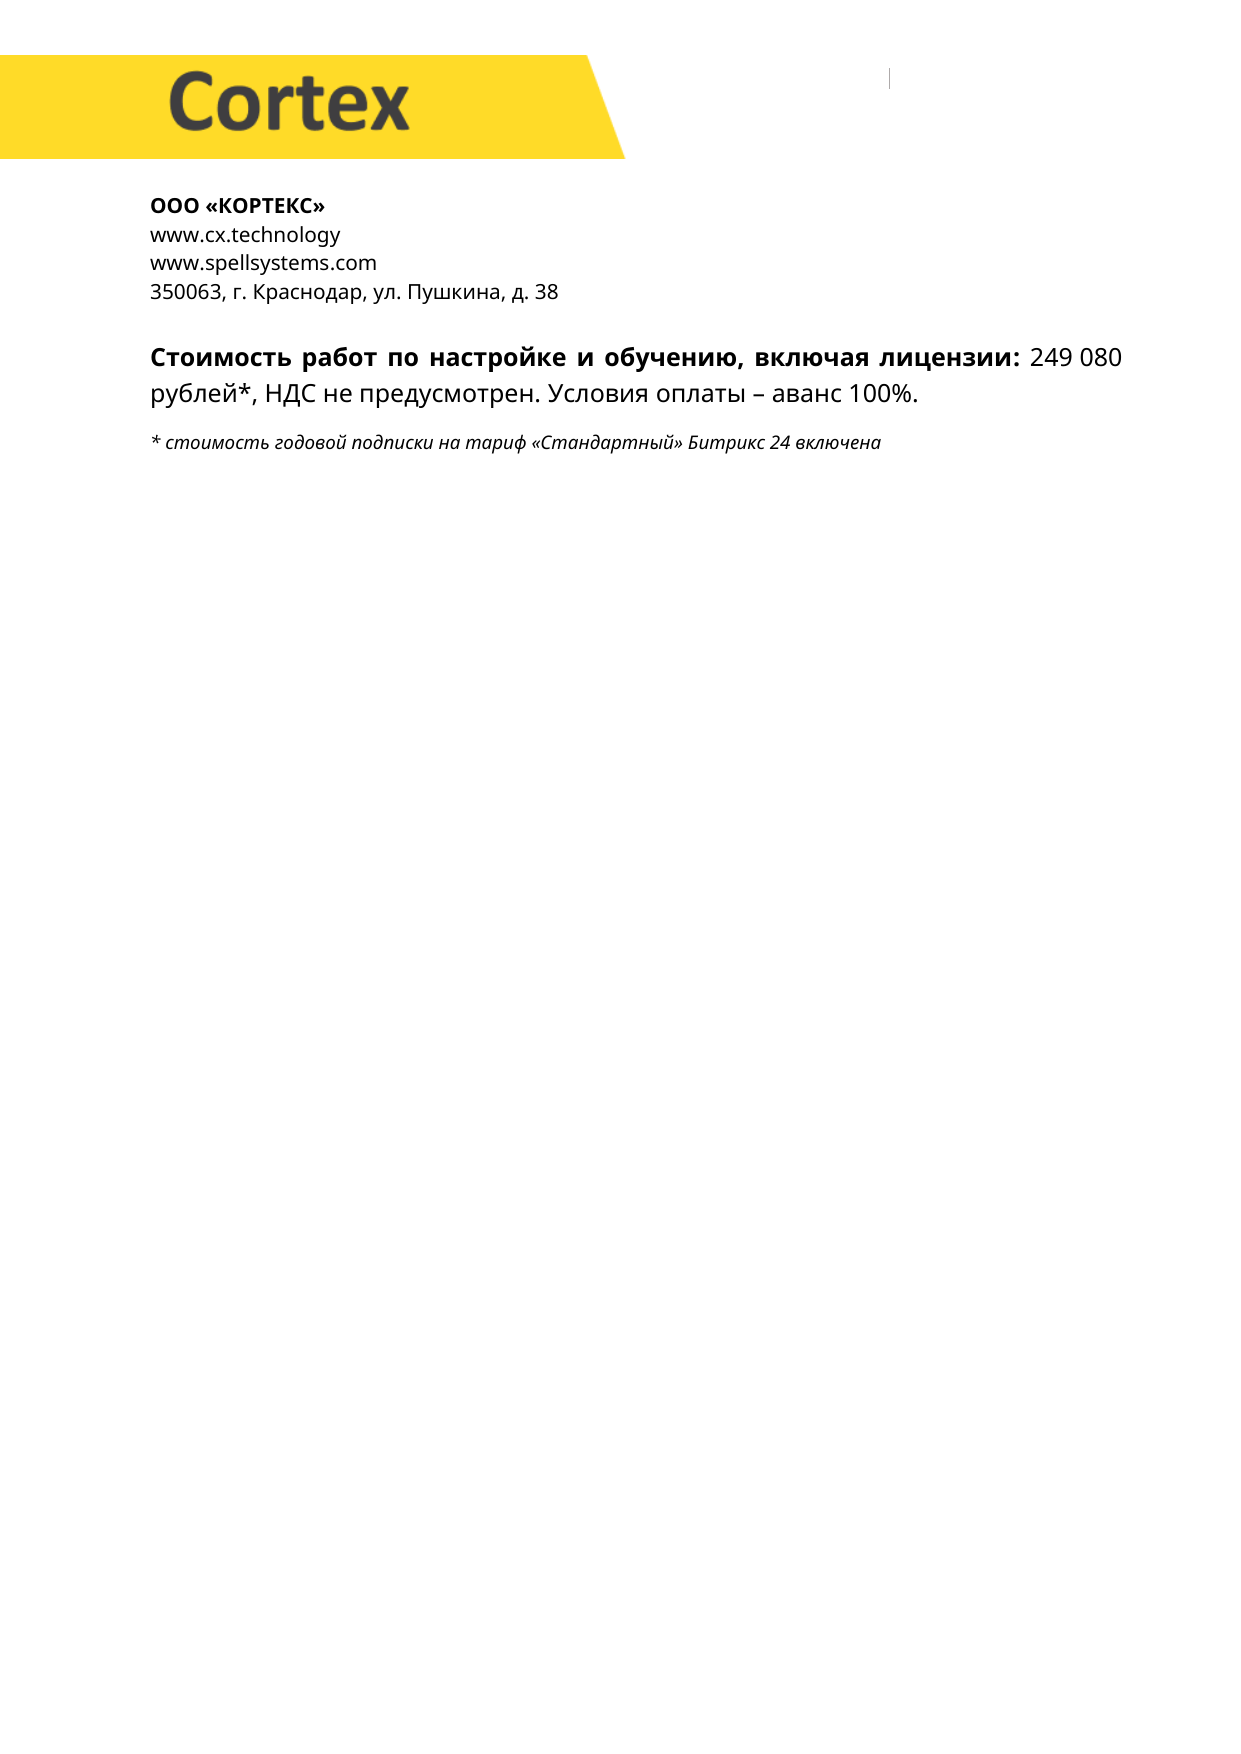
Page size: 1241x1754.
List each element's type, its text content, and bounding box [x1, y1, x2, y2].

picture [0, 55, 677, 159]
text Стоимость работ по настройке и обучению, включая лицензии: 249 080 рублей*, НДС не предусмотрен. Условия оплаты – аванс 100%. [150, 339, 1122, 410]
text * стоимость годовой подписки на тариф «Стандартный» Битрикс 24 включена [150, 429, 1122, 455]
